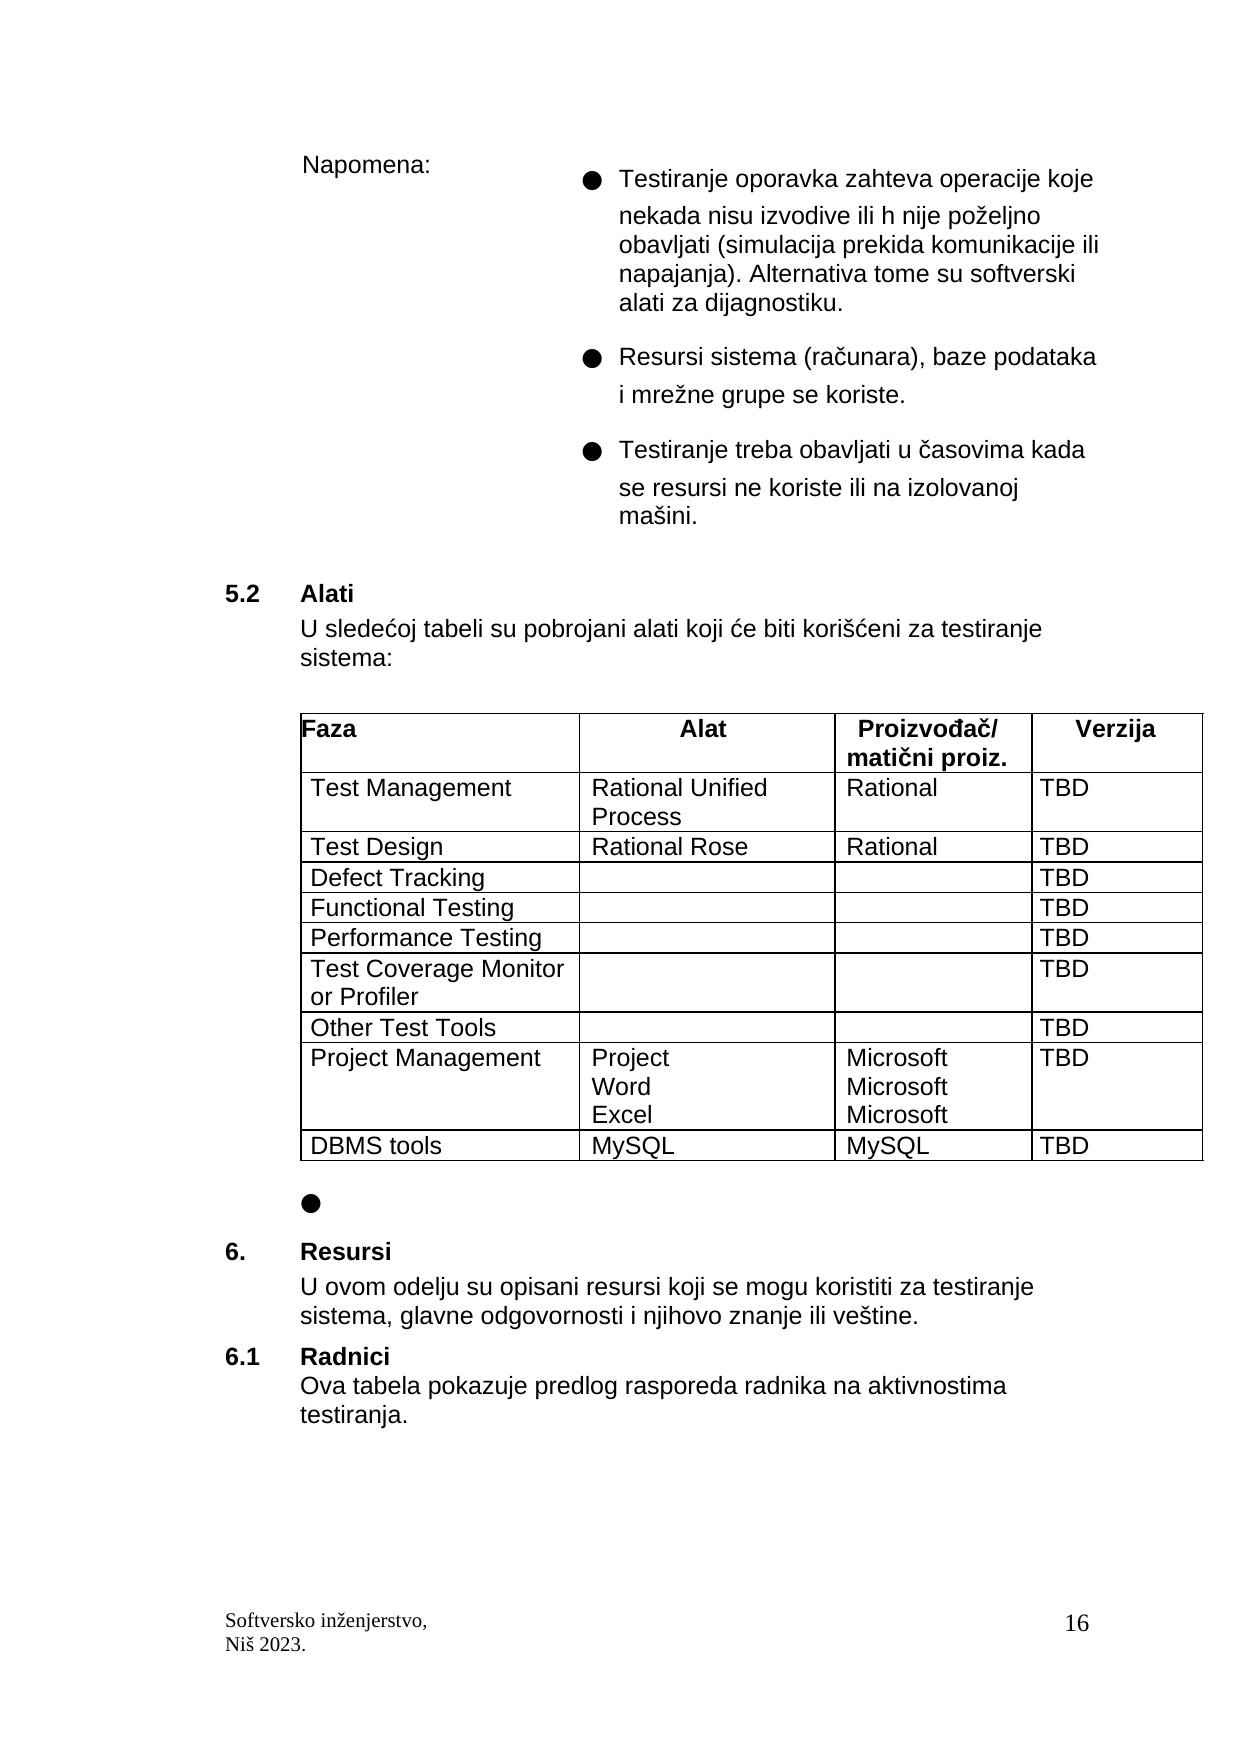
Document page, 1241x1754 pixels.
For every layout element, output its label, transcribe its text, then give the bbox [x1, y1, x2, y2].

table_header Faza [302, 714, 579, 772]
text U ovom odelju su opisani resursi koji se mogu koristiti za testiranje sistema, glavne odgovornosti i njihovo znanje ili veštine. [300, 1272, 1090, 1330]
table_cell Rational [836, 773, 1031, 831]
table_cell TBD [1033, 773, 1202, 831]
table_cell [580, 863, 834, 891]
table_cell [580, 893, 834, 922]
text U sledećoj tabeli su pobrojani alati koji će biti korišćeni za testiranje sistema: [300, 614, 1090, 671]
table_cell TBD [1033, 1013, 1202, 1041]
table_cell [836, 954, 1031, 1011]
subtitle Resursi [225, 1237, 1090, 1266]
table_cell Project Word Excel [580, 1043, 834, 1129]
table_cell Napomena: [291, 150, 570, 542]
table_cell Test Design [302, 832, 579, 861]
table_cell Rational [836, 832, 1031, 861]
table_cell Rational Unified Process [580, 773, 834, 831]
table_cell TBD [1033, 863, 1202, 891]
table_header Alat [580, 714, 834, 772]
table_cell TBD [1033, 923, 1202, 952]
table_cell MySQL [836, 1131, 1031, 1159]
table_cell TBD [1033, 832, 1202, 861]
table_cell DBMS tools [302, 1131, 579, 1159]
table_cell [580, 1013, 834, 1041]
table_cell MySQL [580, 1131, 834, 1159]
table_cell [836, 1013, 1031, 1041]
table_cell Defect Tracking [302, 863, 579, 891]
table_cell [580, 954, 834, 1011]
table_cell [836, 893, 1031, 922]
table_cell [836, 923, 1031, 952]
table_cell [836, 863, 1031, 891]
table_cell TBD [1033, 1043, 1202, 1129]
subtitle Radnici [225, 1342, 1090, 1371]
table_header Proizvođač/ matični proiz. [836, 714, 1031, 772]
table_cell Functional Testing [302, 893, 579, 922]
table_cell Rational Rose [580, 832, 834, 861]
table_cell Project Management [302, 1043, 579, 1129]
table_cell Other Test Tools [302, 1013, 579, 1041]
table_cell Microsoft Microsoft Microsoft [836, 1043, 1031, 1129]
table_cell Test Coverage Monitor or Profiler [302, 954, 579, 1011]
table_cell [580, 923, 834, 952]
table_cell TBD [1033, 893, 1202, 922]
table_cell Test Management [302, 773, 579, 831]
text Ova tabela pokazuje predlog rasporeda radnika na aktivnostima testiranja. [300, 1371, 1090, 1429]
table_cell Performance Testing [302, 923, 579, 952]
table_cell TBD [1033, 1131, 1202, 1159]
table_cell Testiranje oporavka zahteva operacije koje nekada nisu izvodive ili h nije poželjno obavljati (simulacija prekida komunikacije ili napajanja). Alternativa tome su softverski alati za dijagnostiku. Resursi sistema (računara), baze podataka i mrežne grupe se koriste. Testiranje treba obavljati u časovima kada se resursi ne koriste ili na izolovanoj mašini. [570, 150, 1116, 542]
table_header Verzija [1033, 714, 1202, 772]
subtitle Alati [225, 579, 1090, 608]
table_cell TBD [1033, 954, 1202, 1011]
